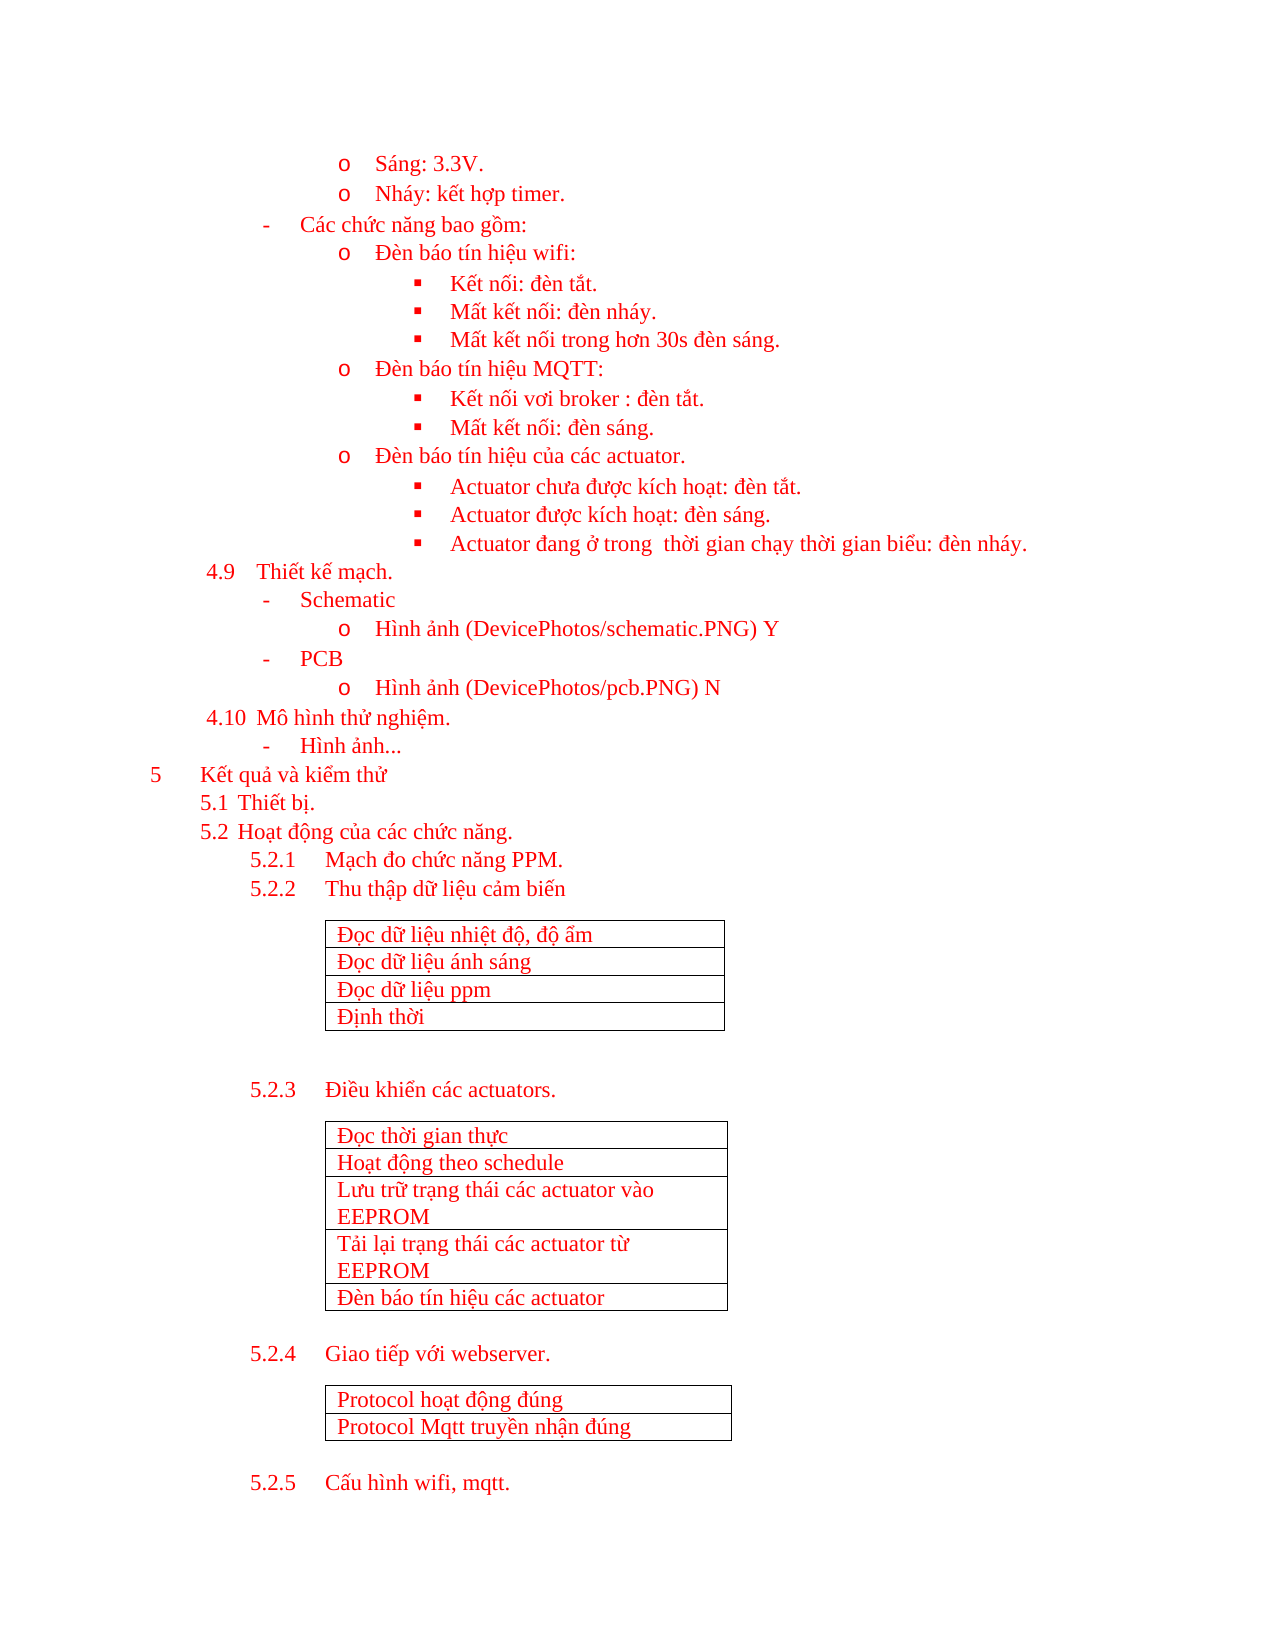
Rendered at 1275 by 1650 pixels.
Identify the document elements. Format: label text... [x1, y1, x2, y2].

list Đèn báo tín hiệu của các actuator. [337, 442, 1125, 471]
table_cell Đọc dữ liệu ppm [326, 976, 724, 1002]
table_header Đọc thời gian thực [326, 1122, 727, 1148]
table_cell Đọc dữ liệu ánh sáng [326, 948, 724, 975]
list Thu thập dữ liệu cảm biến [250, 875, 1125, 901]
list Kết quả và kiểm thử [150, 761, 1125, 787]
table_cell Hoạt động theo schedule [326, 1149, 727, 1176]
list Hình ảnh (DevicePhotos/schematic.PNG) Y [337, 615, 1125, 643]
list Hoạt động của các chức năng. [200, 818, 1125, 844]
table_cell Lưu trữ trạng thái các actuator vào EEPROM [326, 1177, 727, 1229]
list Actuator đang ở trong thời gian chạy thời gian biểu: đèn nháy. [412, 529, 1125, 556]
list Thiết bị. [200, 789, 1125, 816]
list Mô hình thử nghiệm. [206, 704, 1125, 731]
table_cell Tải lại trạng thái các actuator từ EEPROM [326, 1230, 727, 1283]
list Kết nối vơi broker : đèn tắt. [412, 385, 1125, 412]
table_header Protocol hoạt động đúng [326, 1386, 731, 1412]
list Mạch đo chức năng PPM. [250, 846, 1125, 873]
list Actuator được kích hoạt: đèn sáng. [412, 501, 1125, 527]
table_cell Định thời [326, 1003, 724, 1029]
table_header Đọc dữ liệu nhiệt độ, độ ẩm [326, 921, 724, 947]
table_cell Đèn báo tín hiệu các actuator [326, 1284, 727, 1310]
list Thiết kế mạch. [206, 558, 1125, 584]
list Nháy: kết hợp timer. [337, 180, 1125, 209]
list Hình ảnh... [262, 733, 1125, 759]
list Giao tiếp với webserver. [250, 1340, 1125, 1366]
table_cell Protocol Mqtt truyền nhận đúng [326, 1414, 731, 1440]
list Đèn báo tín hiệu wifi: [337, 239, 1125, 267]
list Mất kết nối: đèn sáng. [412, 414, 1125, 440]
list Mất kết nối trong hơn 30s đèn sáng. [412, 327, 1125, 353]
list Mất kết nối: đèn nháy. [412, 298, 1125, 324]
list Kết nối: đèn tắt. [412, 270, 1125, 296]
list Các chức năng bao gồm: [262, 211, 1125, 237]
list Actuator chưa được kích hoạt: đèn tắt. [412, 473, 1125, 499]
list PCB [262, 645, 1125, 672]
list Sáng: 3.3V. [337, 150, 1125, 178]
list Cấu hình wifi, mqtt. [250, 1469, 1125, 1496]
list Schematic [262, 586, 1125, 613]
list Đèn báo tín hiệu MQTT: [337, 355, 1125, 383]
list Điều khiển các actuators. [250, 1076, 1125, 1102]
list Hình ảnh (DevicePhotos/pcb.PNG) N [337, 674, 1125, 702]
